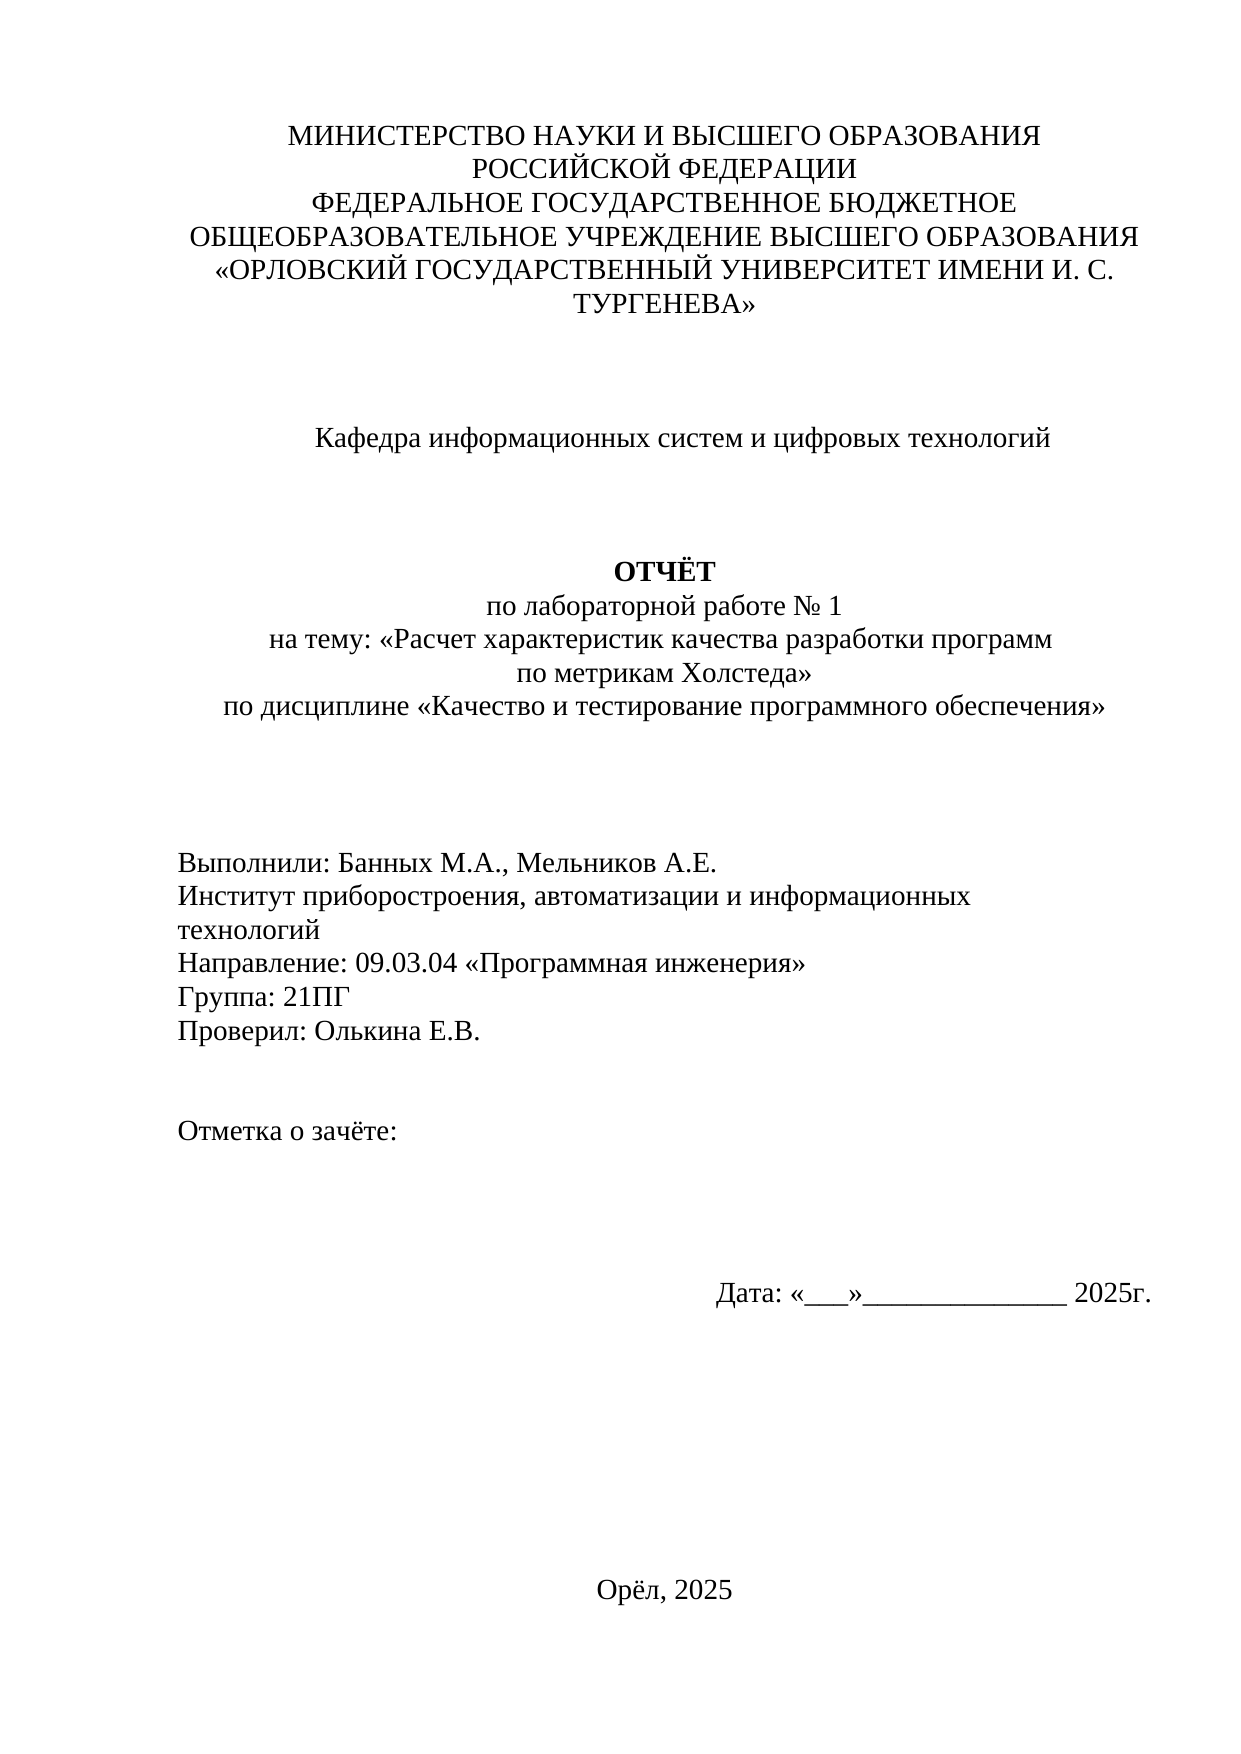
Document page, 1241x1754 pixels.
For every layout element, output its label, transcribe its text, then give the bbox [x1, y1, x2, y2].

text «ОРЛОВСКИЙ ГОСУДАРСТВЕННЫЙ УНИВЕРСИТЕТ ИМЕНИ И. С. ТУРГЕНЕВА» [177, 252, 1152, 319]
text Выполнили: Банных М.А., Мельников А.Е. [177, 845, 1152, 878]
text технологий [177, 912, 1152, 946]
text Дата: «___»______________ 2025г. [177, 1276, 1152, 1309]
text Отметка о зачёте: [177, 1113, 1152, 1147]
text ФЕДЕРАЛЬНОЕ ГОСУДАРСТВЕННОЕ БЮДЖЕТНОЕ ОБЩЕОБРАЗОВАТЕЛЬНОЕ УЧРЕЖДЕНИЕ ВЫСШЕГО ОБРАЗОВАНИЯ [177, 185, 1152, 252]
text МИНИСТЕРСТВО НАУКИ И ВЫСШЕГО ОБРАЗОВАНИЯ [177, 118, 1152, 152]
text РОССИЙСКОЙ ФЕДЕРАЦИИ [177, 152, 1152, 185]
text Группа: 21ПГ [177, 979, 1152, 1013]
text по дисциплине «Качество и тестирование программного обеспечения» [177, 688, 1152, 722]
text по лабораторной работе № 1 [177, 588, 1152, 621]
text Кафедра информационных систем и цифровых технологий [0, 386, 1152, 453]
text Проверил: Олькина Е.В. [177, 1013, 1152, 1046]
text Институт приборостроения, автоматизации и информационных [177, 878, 1152, 912]
text Орёл, 2025 [177, 1572, 1152, 1605]
text на тему: «Расчет характеристик качества разработки программ по метрикам Холстеда» [177, 621, 1152, 688]
text Направление: 09.03.04 «Программная инженерия» [177, 946, 1152, 979]
text ОТЧЁТ [177, 554, 1152, 588]
